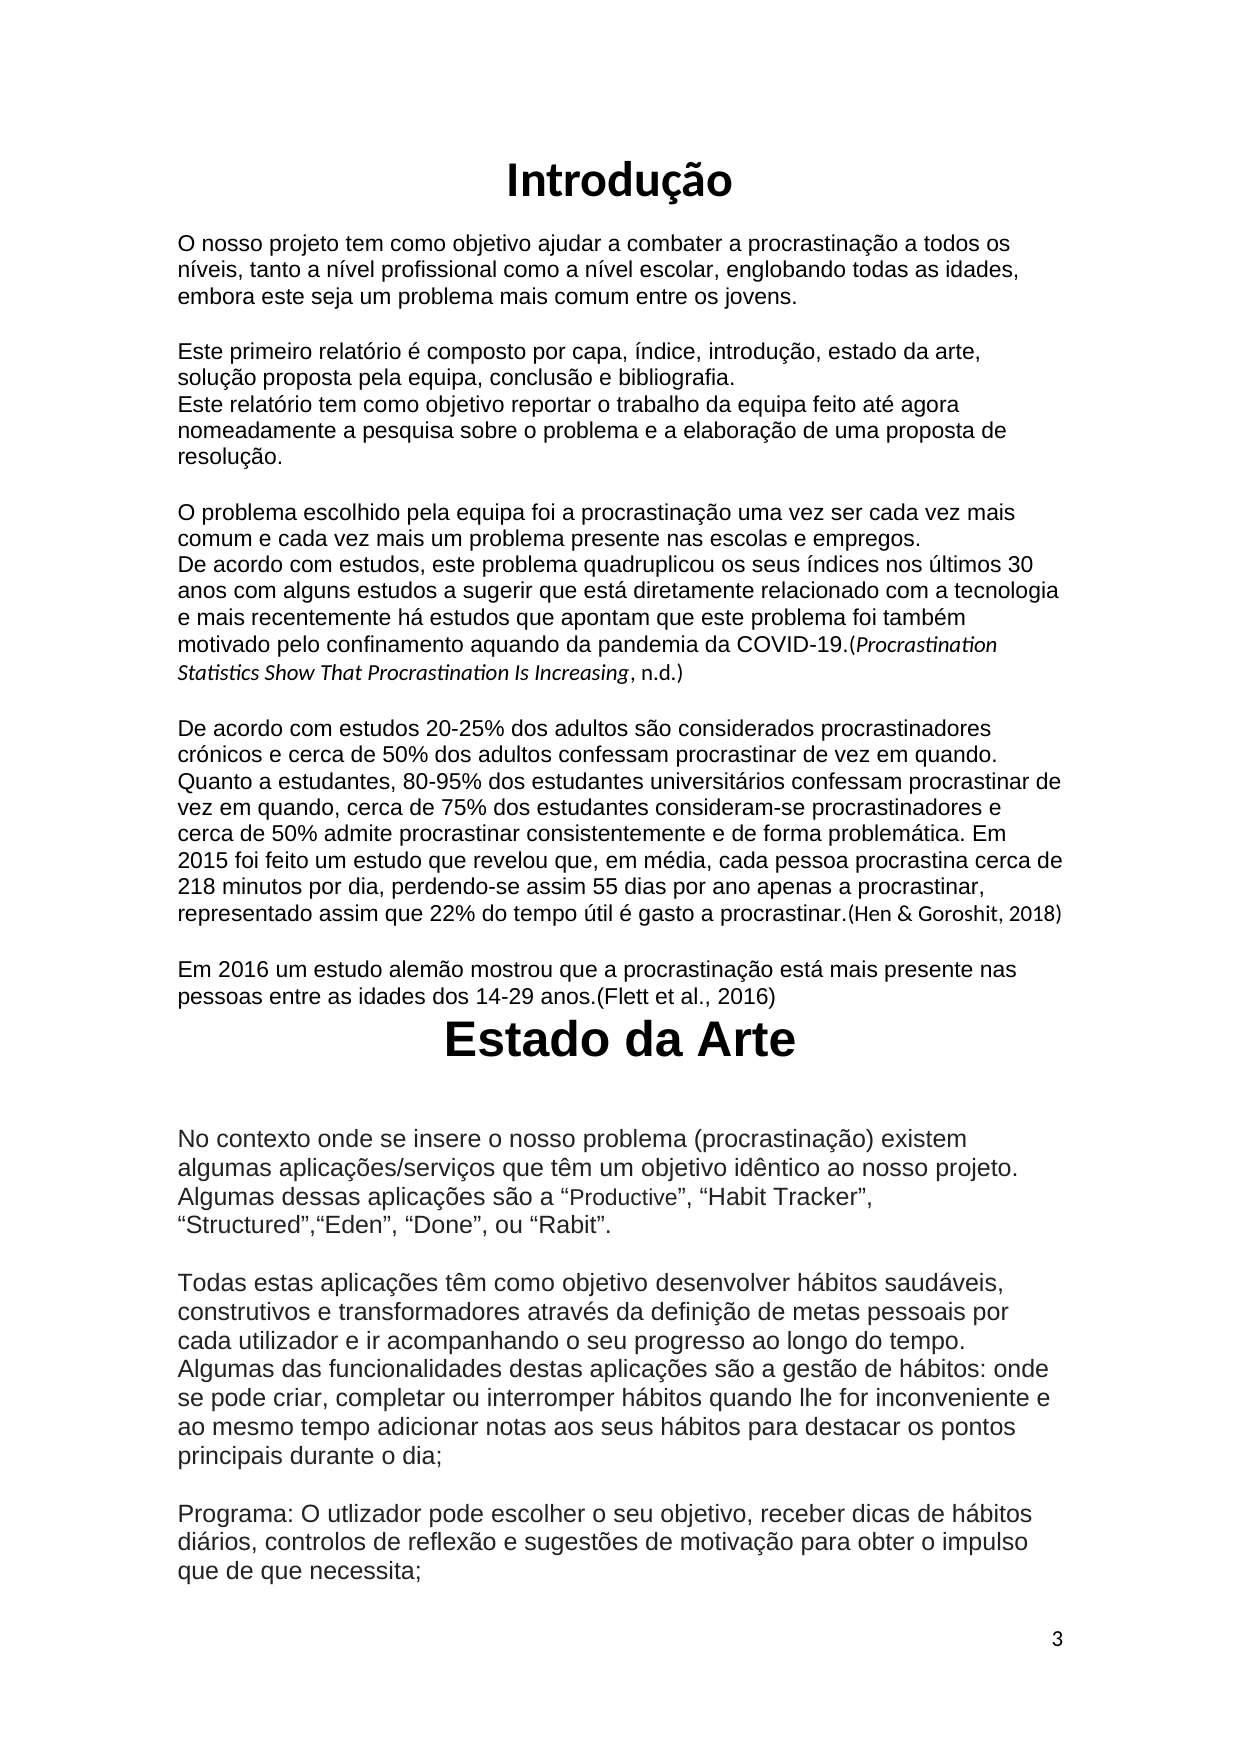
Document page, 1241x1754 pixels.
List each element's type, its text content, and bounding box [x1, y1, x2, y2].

text De acordo com estudos 20-25% dos adultos são considerados procrastinadores crónicos e cerca de 50% dos adultos confessam procrastinar de vez em quando. Quanto a estudantes, 80-95% dos estudantes universitários confessam procrastinar de vez em quando, cerca de 75% dos estudantes consideram-se procrastinadores e cerca de 50% admite procrastinar consistentemente e de forma problemática. Em 2015 foi feito um estudo que revelou que, em média, cada pessoa procrastina cerca de 218 minutos por dia, perdendo-se assim 55 dias por ano apenas a procrastinar, representado assim que 22% do tempo útil é gasto a procrastinar. [177, 715, 1063, 927]
text Programa: O utlizador pode escolher o seu objetivo, receber dicas de hábitos diários, controlos de reflexão e sugestões de motivação para obter o impulso que de que necessita; [177, 1498, 1063, 1585]
text No contexto onde se insere o nosso problema (procrastinação) existem algumas aplicações/serviços que têm um objetivo idêntico ao nosso projeto. Algumas dessas aplicações são a “Productive”, “Habit Tracker”, “Structured”,“Eden”, “Done”, ou “Rabit”. [177, 1124, 1063, 1239]
text O nosso projeto tem como objetivo ajudar a combater a procrastinação a todos os níveis, tanto a nível profissional como a nível escolar, englobando todas as idades, embora este seja um problema mais comum entre os jovens. [177, 230, 1063, 309]
text Introdução [177, 148, 1063, 209]
text Estado da Arte [177, 1009, 1063, 1066]
text Este primeiro relatório é composto por capa, índice, introdução, estado da arte, solução proposta pela equipa, conclusão e bibliografia. [177, 338, 1063, 391]
text De acordo com estudos, este problema quadruplicou os seus índices nos últimos 30 anos com alguns estudos a sugerir que está diretamente relacionado com a tecnologia e mais recentemente há estudos que apontam que este problema foi também motivado pelo confinamento aquando da pandemia da COVID-19. [177, 551, 1063, 686]
text Em 2016 um estudo alemão mostrou que a procrastinação está mais presente nas pessoas entre as idades dos 14-29 anos. [177, 956, 1063, 1009]
text O problema escolhido pela equipa foi a procrastinação uma vez ser cada vez mais comum e cada vez mais um problema presente nas escolas e empregos. [177, 498, 1063, 551]
text Este relatório tem como objetivo reportar o trabalho da equipa feito até agora nomeadamente a pesquisa sobre o problema e a elaboração de uma proposta de resolução. [177, 391, 1063, 470]
text Todas estas aplicações têm como objetivo desenvolver hábitos saudáveis, construtivos e transformadores através da definição de metas pessoais por cada utilizador e ir acompanhando o seu progresso ao longo do tempo. Algumas das funcionalidades destas aplicações são a gestão de hábitos: onde se pode criar, completar ou interromper hábitos quando lhe for inconveniente e ao mesmo tempo adicionar notas aos seus hábitos para destacar os pontos principais durante o dia; [177, 1268, 1063, 1469]
